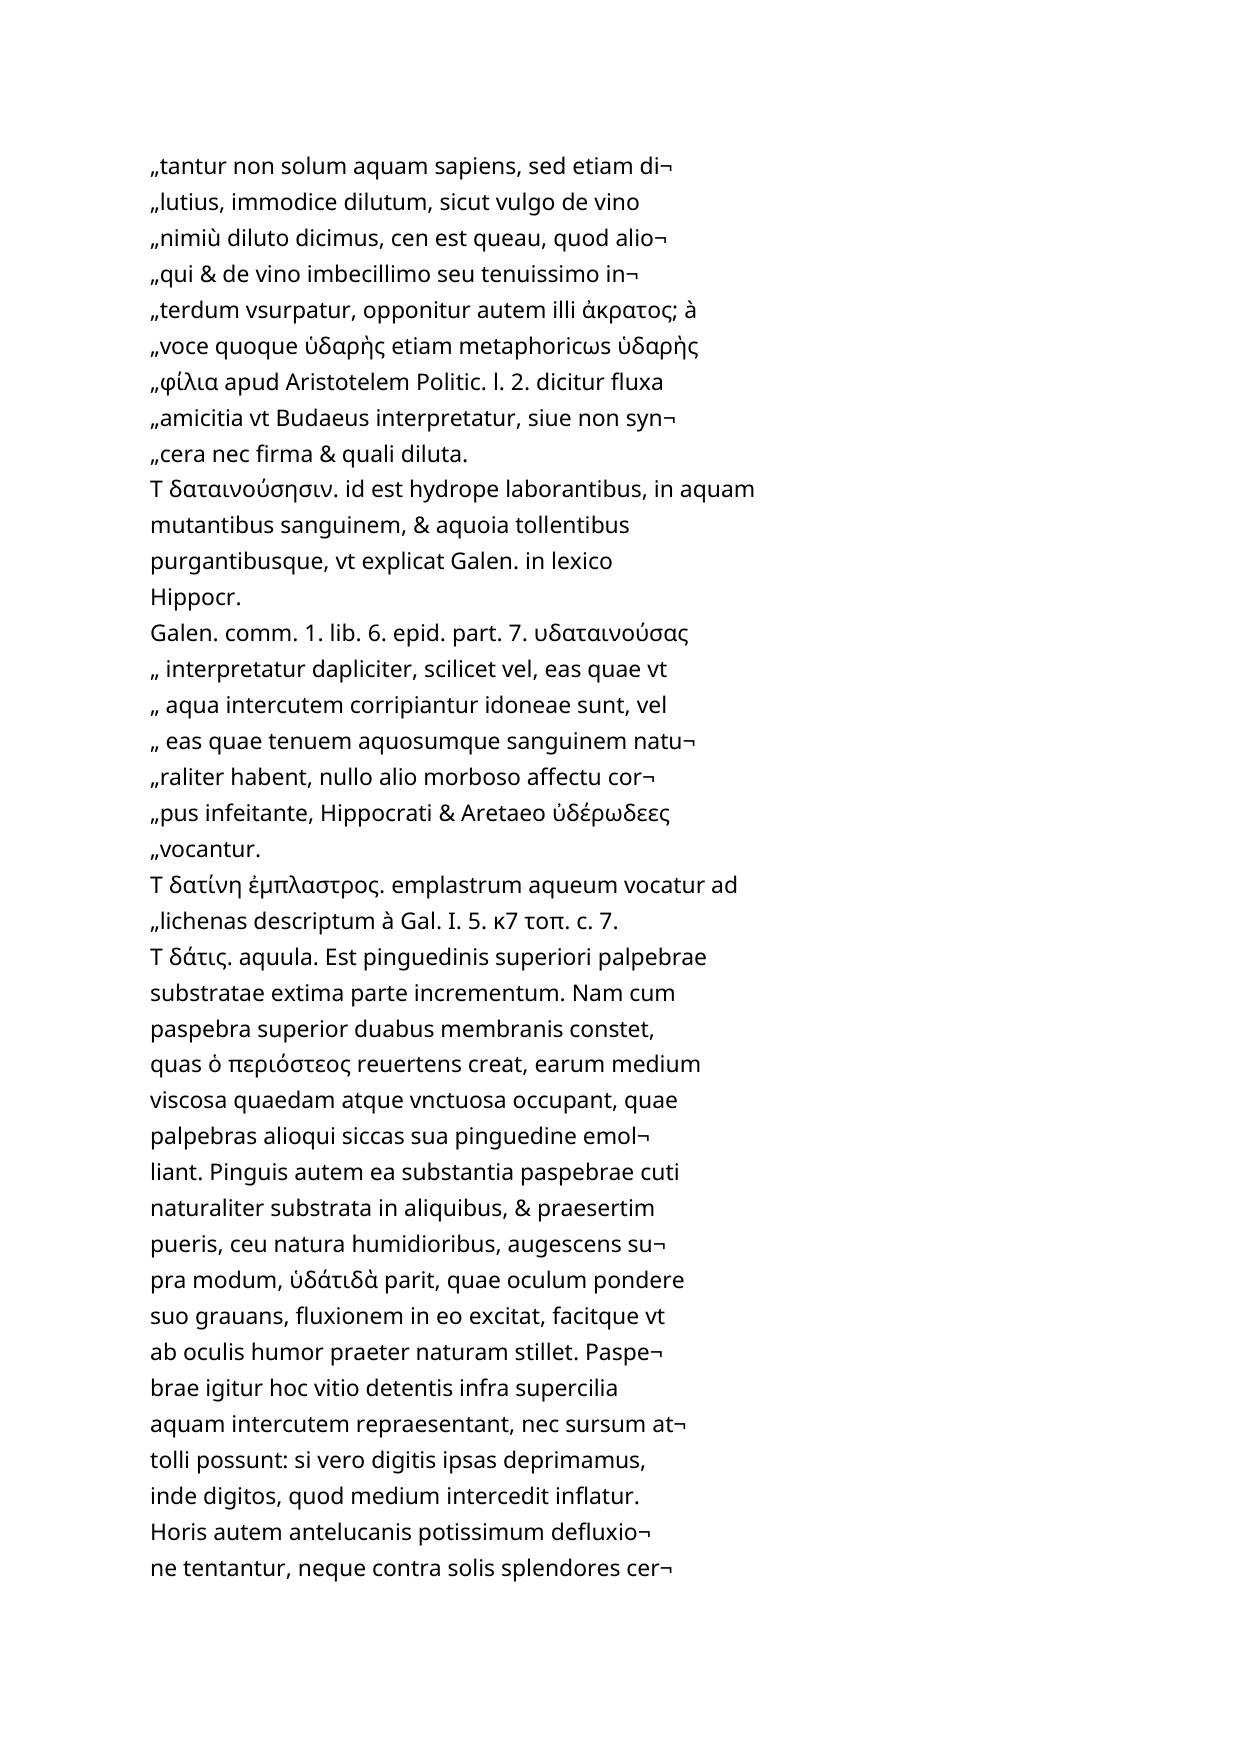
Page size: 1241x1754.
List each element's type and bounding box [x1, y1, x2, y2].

text [150, 150, 1090, 1583]
